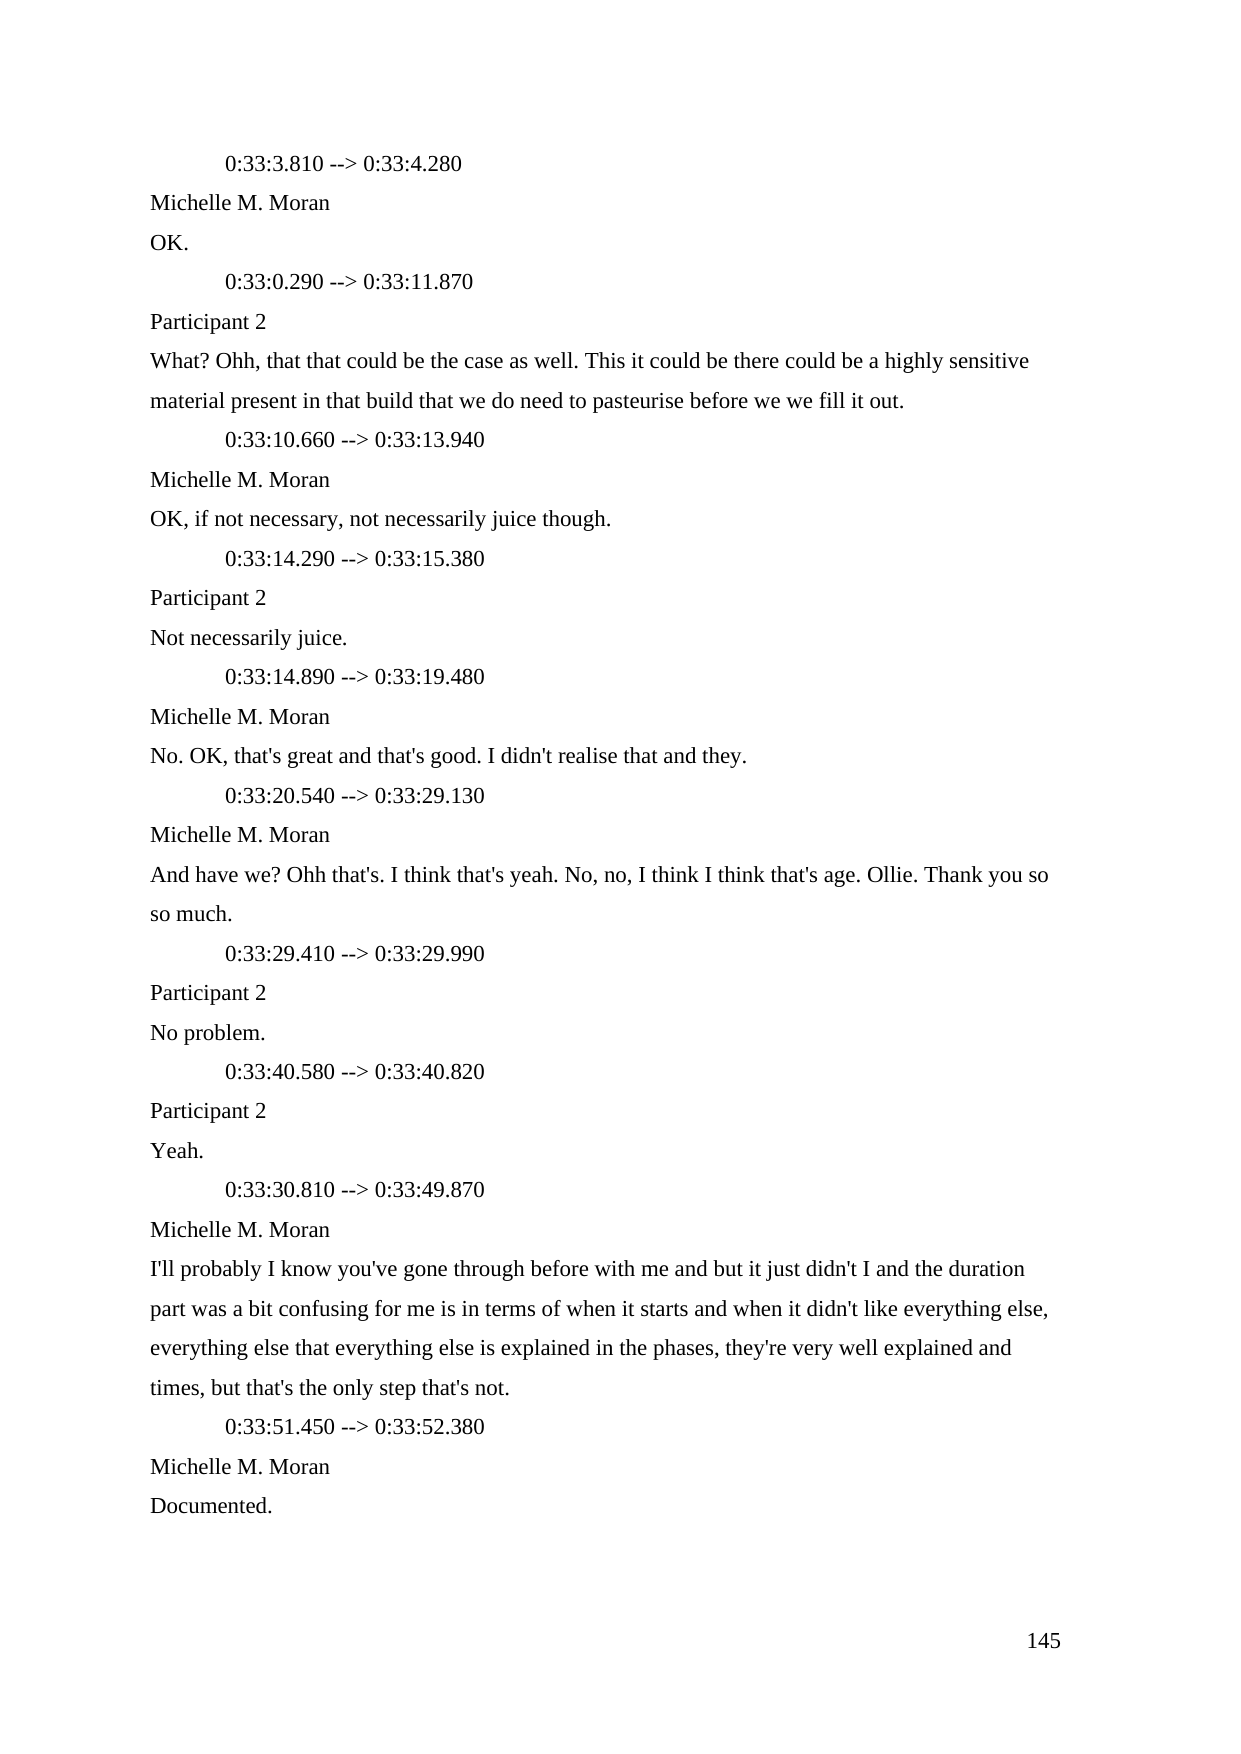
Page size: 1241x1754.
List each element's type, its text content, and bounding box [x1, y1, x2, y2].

text 0:33:10.660 --> 0:33:13.940 Michelle M. Moran OK, if not necessary, not necessarily juice though. [150, 426, 1061, 532]
text 0:33:0.290 --> 0:33:11.870 Participant 2 What? Ohh, that that could be the case as well. This it could be there could be a highly sensitive material present in that build that we do need to pasteurise before we we fill it out. [150, 268, 1061, 413]
text 0:33:51.450 --> 0:33:52.380 Michelle M. Moran Documented. [150, 1413, 1061, 1519]
text 0:33:40.580 --> 0:33:40.820 Participant 2 Yeah. [150, 1058, 1061, 1163]
text 0:33:30.810 --> 0:33:49.870 Michelle M. Moran I'll probably I know you've gone through before with me and but it just didn't I and the duration part was a bit confusing for me is in terms of when it starts and when it didn't like everything else, everything else that everything else is explained in the phases, they're very well explained and times, but that's the only step that's not. [150, 1176, 1061, 1400]
text 0:33:20.540 --> 0:33:29.130 Michelle M. Moran And have we? Ohh that's. I think that's yeah. No, no, I think I think that's age. Ollie. Thank you so so much. [150, 782, 1061, 926]
text 0:33:14.290 --> 0:33:15.380 Participant 2 Not necessarily juice. [150, 545, 1061, 650]
text 0:33:14.890 --> 0:33:19.480 Michelle M. Moran No. OK, that's great and that's good. I didn't realise that and they. [150, 663, 1061, 768]
text 0:33:29.410 --> 0:33:29.990 Participant 2 No problem. [150, 939, 1061, 1045]
text 0:33:3.810 --> 0:33:4.280 Michelle M. Moran OK. [150, 150, 1061, 255]
